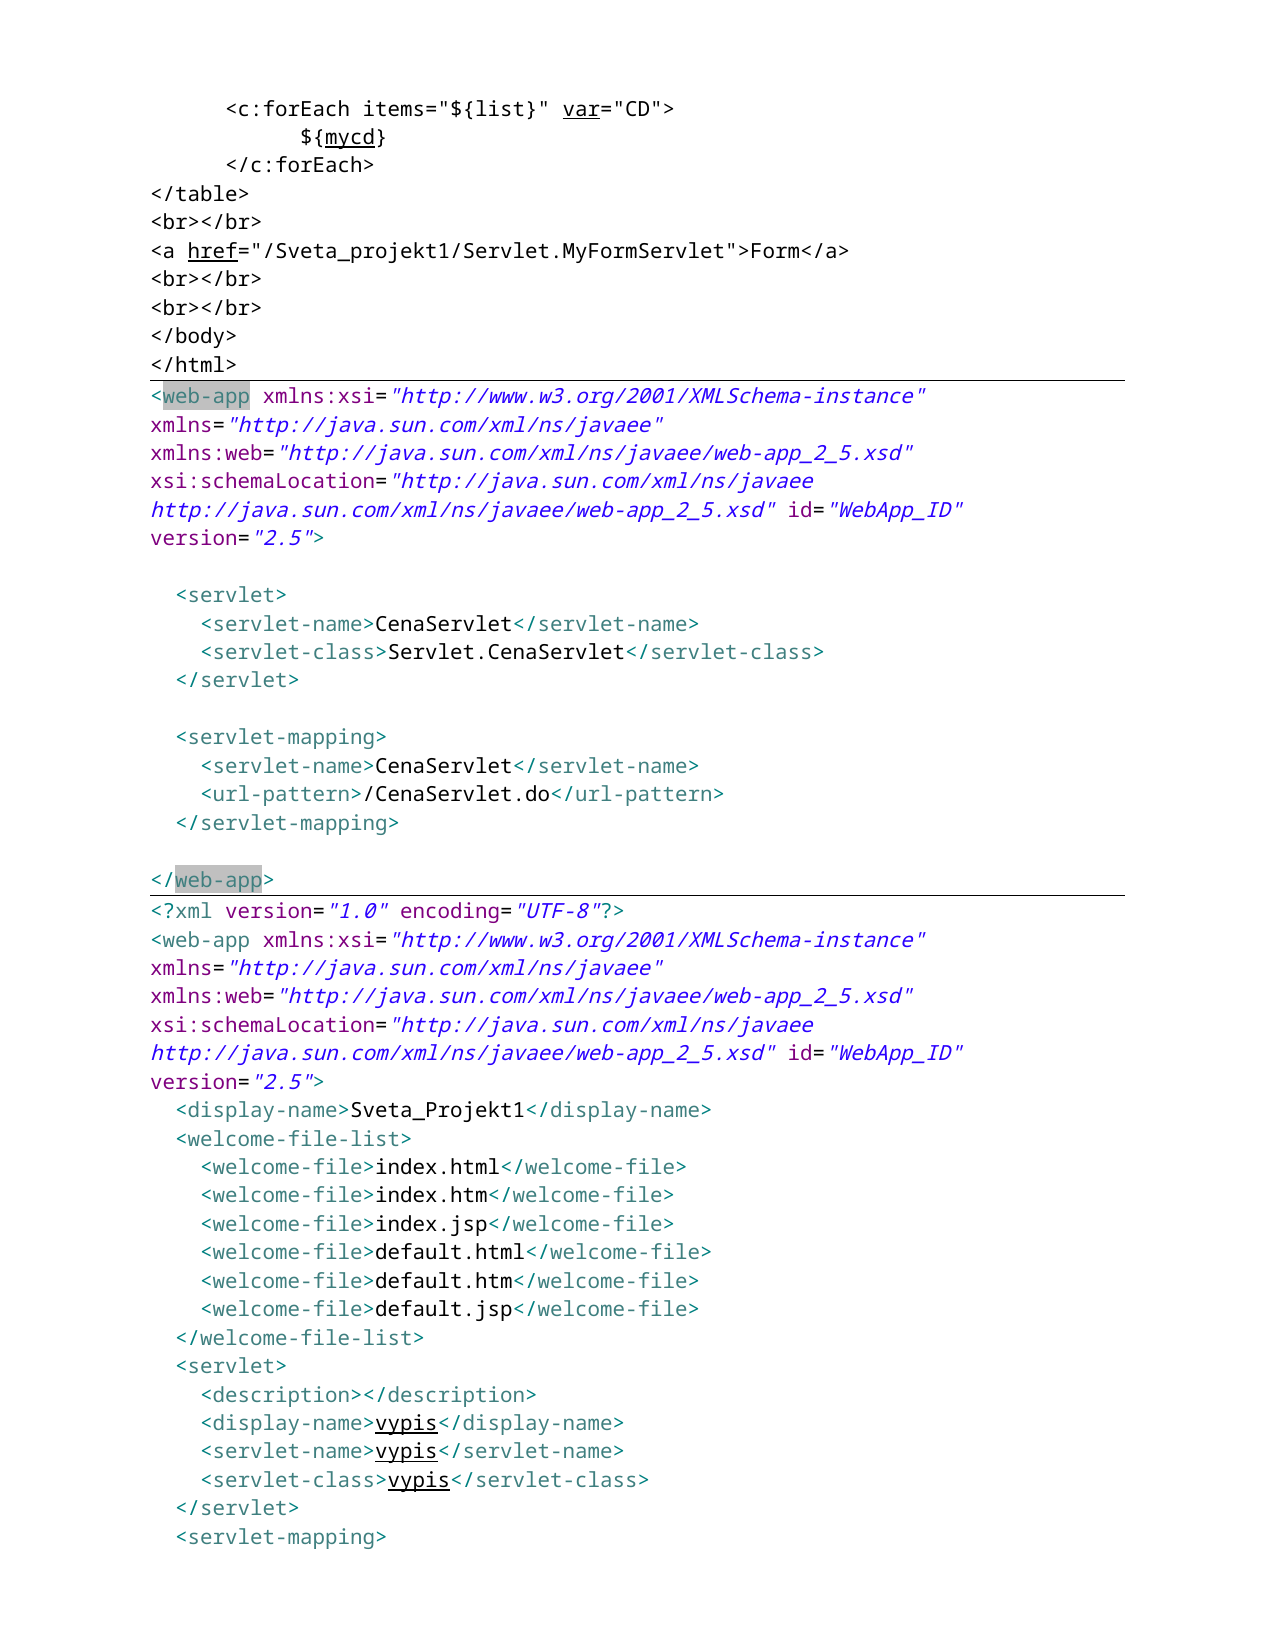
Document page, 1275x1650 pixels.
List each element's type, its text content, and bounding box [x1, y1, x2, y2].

text </html> [150, 350, 1125, 380]
text <web-app xmlns:xsi="http://www.w3.org/2001/XMLSchema-instance" xmlns="http://java.sun.com/xml/ns/javaee" xmlns:web="http://java.sun.com/xml/ns/javaee/web-app_2_5.xsd" xsi:schemaLocation="http://java.sun.com/xml/ns/javaee http://java.sun.com/xml/ns/javaee/web-app_2_5.xsd" id="WebApp_ID" version="2.5"> [150, 925, 1125, 1095]
text <welcome-file>index.jsp</welcome-file> [150, 1209, 1125, 1237]
text <url-pattern>/CenaServlet.do</url-pattern> [150, 779, 1125, 808]
text </web-app> [150, 865, 1125, 895]
text <welcome-file>default.htm</welcome-file> [150, 1266, 1125, 1294]
text <welcome-file>default.jsp</welcome-file> [150, 1294, 1125, 1323]
text <c:forEach items="${list}" var="CD"> [150, 94, 1125, 122]
text <welcome-file-list> [150, 1124, 1125, 1152]
text ${mycd} [150, 122, 1125, 151]
text <servlet-name>vypis</servlet-name> [150, 1437, 1125, 1465]
text <br></br> [150, 264, 1125, 293]
text </body> [150, 321, 1125, 350]
text <welcome-file>index.htm</welcome-file> [150, 1181, 1125, 1209]
text <?xml version="1.0" encoding="UTF-8"?> [150, 896, 1125, 925]
text <servlet> [150, 580, 1125, 609]
text </table> [150, 179, 1125, 207]
text <servlet-mapping> [150, 1522, 1125, 1550]
text <servlet-mapping> [150, 722, 1125, 751]
text <description></description> [150, 1380, 1125, 1408]
text <web-app xmlns:xsi="http://www.w3.org/2001/XMLSchema-instance" xmlns="http://java.sun.com/xml/ns/javaee" xmlns:web="http://java.sun.com/xml/ns/javaee/web-app_2_5.xsd" xsi:schemaLocation="http://java.sun.com/xml/ns/javaee http://java.sun.com/xml/ns/javaee/web-app_2_5.xsd" id="WebApp_ID" version="2.5"> [150, 381, 1125, 552]
text <br></br> [150, 293, 1125, 321]
text <display-name>Sveta_Projekt1</display-name> [150, 1095, 1125, 1124]
text <welcome-file>default.html</welcome-file> [150, 1237, 1125, 1266]
text <servlet-class>Servlet.CenaServlet</servlet-class> [150, 637, 1125, 666]
text <servlet> [150, 1351, 1125, 1380]
text </servlet> [150, 1493, 1125, 1522]
text </welcome-file-list> [150, 1323, 1125, 1351]
text </servlet> [150, 666, 1125, 694]
text </c:forEach> [150, 151, 1125, 179]
text <servlet-name>CenaServlet</servlet-name> [150, 609, 1125, 637]
text <br></br> [150, 207, 1125, 236]
text <servlet-name>CenaServlet</servlet-name> [150, 751, 1125, 779]
text </servlet-mapping> [150, 808, 1125, 836]
text <display-name>vypis</display-name> [150, 1408, 1125, 1437]
text <a href="/Sveta_projekt1/Servlet.MyFormServlet">Form</a> [150, 236, 1125, 264]
text <welcome-file>index.html</welcome-file> [150, 1152, 1125, 1181]
text <servlet-class>vypis</servlet-class> [150, 1465, 1125, 1493]
